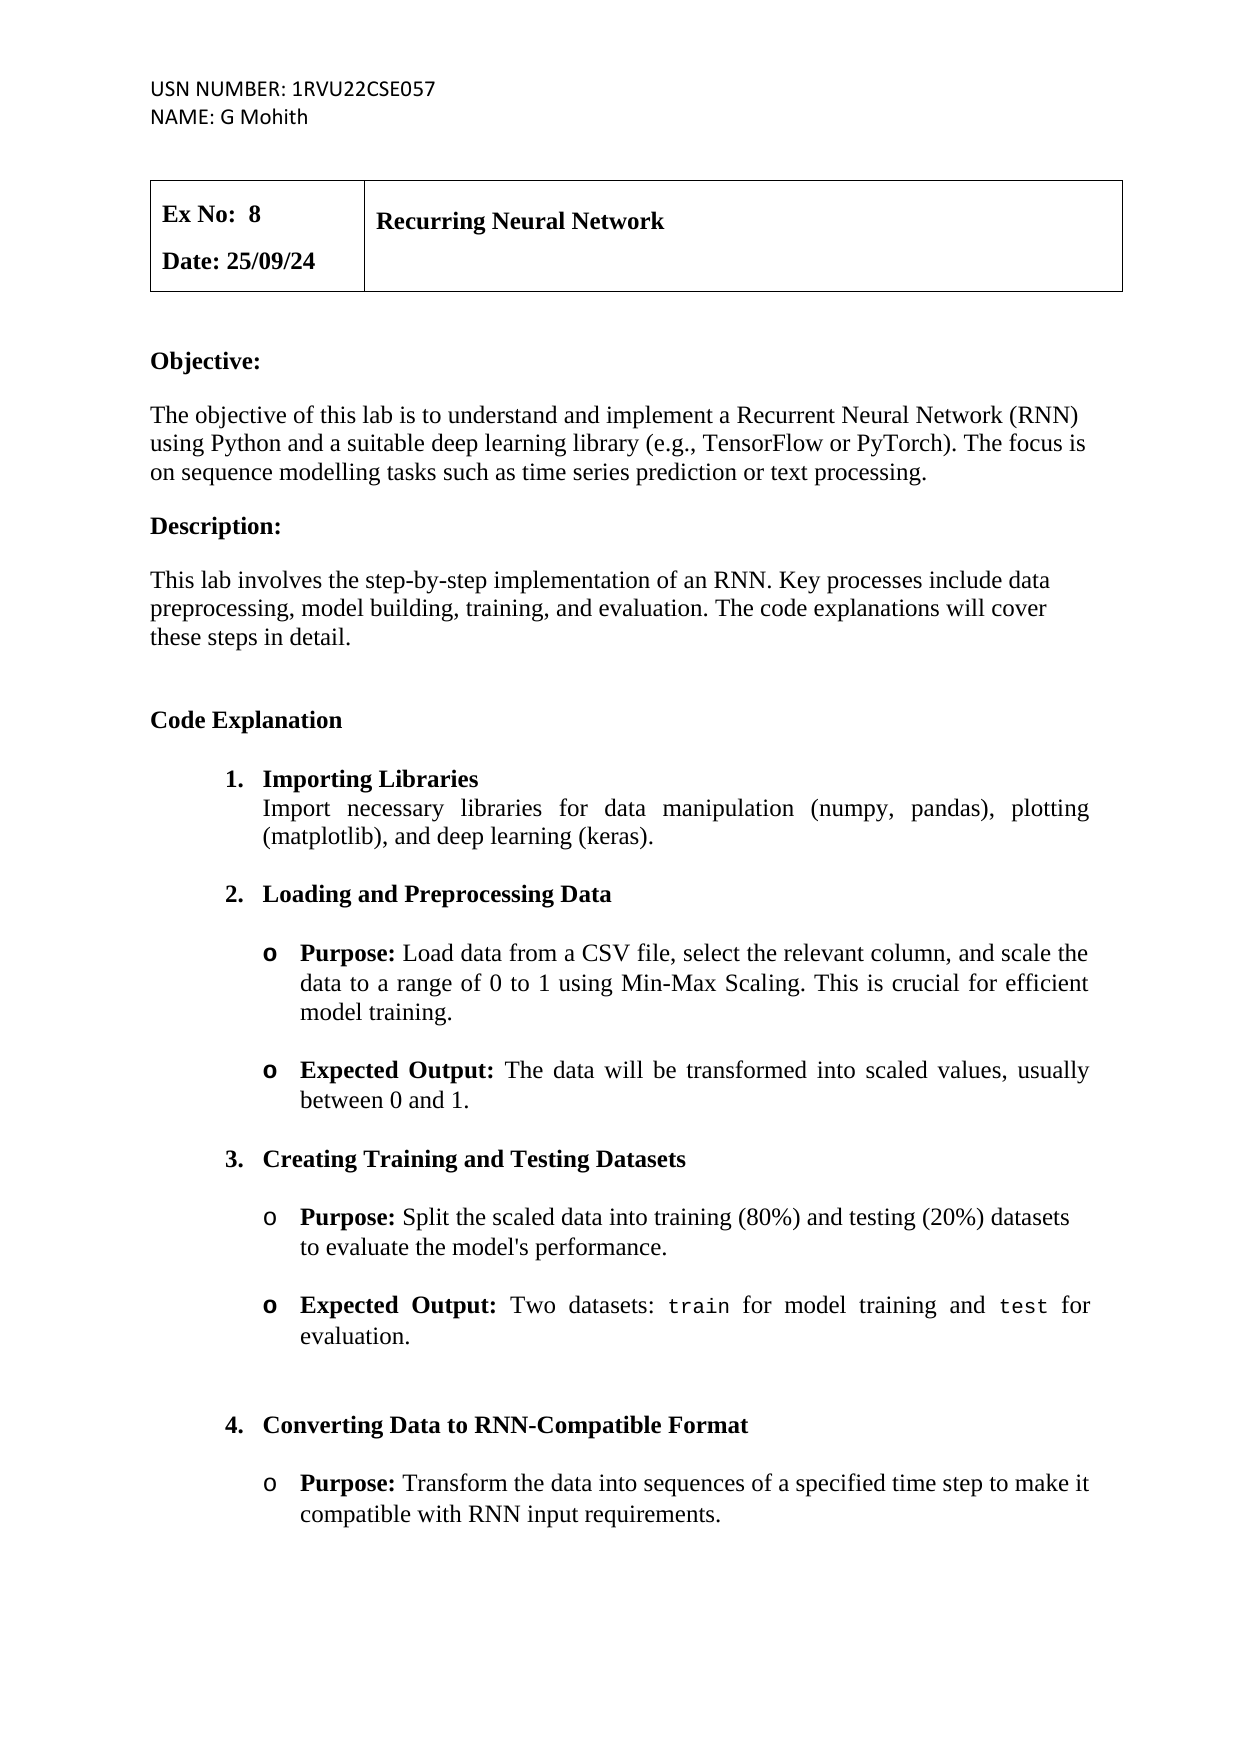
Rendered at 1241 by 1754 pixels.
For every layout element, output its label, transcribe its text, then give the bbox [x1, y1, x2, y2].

text Description: [150, 511, 1090, 540]
list Creating Training and Testing Datasets [225, 1144, 1090, 1173]
list Expected Output: Two datasets: train for model training and test for evaluation. [262, 1290, 1090, 1349]
table_header Ex No: 8 Date: 25/09/24 [151, 181, 364, 291]
text The objective of this lab is to understand and implement a Recurrent Neural Network (RNN) using Python and a suitable deep learning library (e.g., TensorFlow or PyTorch). The focus is on sequence modelling tasks such as time series prediction or text processing. [150, 400, 1090, 486]
text Objective: [150, 346, 1090, 375]
list Purpose: Load data from a CSV file, select the relevant column, and scale the data to a range of 0 to 1 using Min-Max Scaling. This is crucial for efficient model training. [262, 938, 1090, 1026]
list Purpose: Split the scaled data into training (80%) and testing (20%) datasets to evaluate the model's performance. [262, 1202, 1090, 1261]
list Import necessary libraries for data manipulation (numpy, pandas), plotting (matplotlib), and deep learning (keras). [262, 793, 1090, 850]
table_header Recurring Neural Network [365, 181, 1122, 291]
list Importing Libraries [225, 764, 1090, 793]
list Loading and Preprocessing Data [225, 879, 1090, 908]
text This lab involves the step-by-step implementation of an RNN. Key processes include data preprocessing, model building, training, and evaluation. The code explanations will cover these steps in detail. [150, 565, 1090, 651]
list Purpose: Transform the data into sequences of a specified time step to make it compatible with RNN input requirements. [262, 1468, 1090, 1528]
text Code Explanation [150, 705, 1090, 734]
text 4. Converting Data to RNN-Compatible Format [225, 1410, 1090, 1439]
list Expected Output: The data will be transformed into scaled values, usually between 0 and 1. [262, 1055, 1090, 1114]
